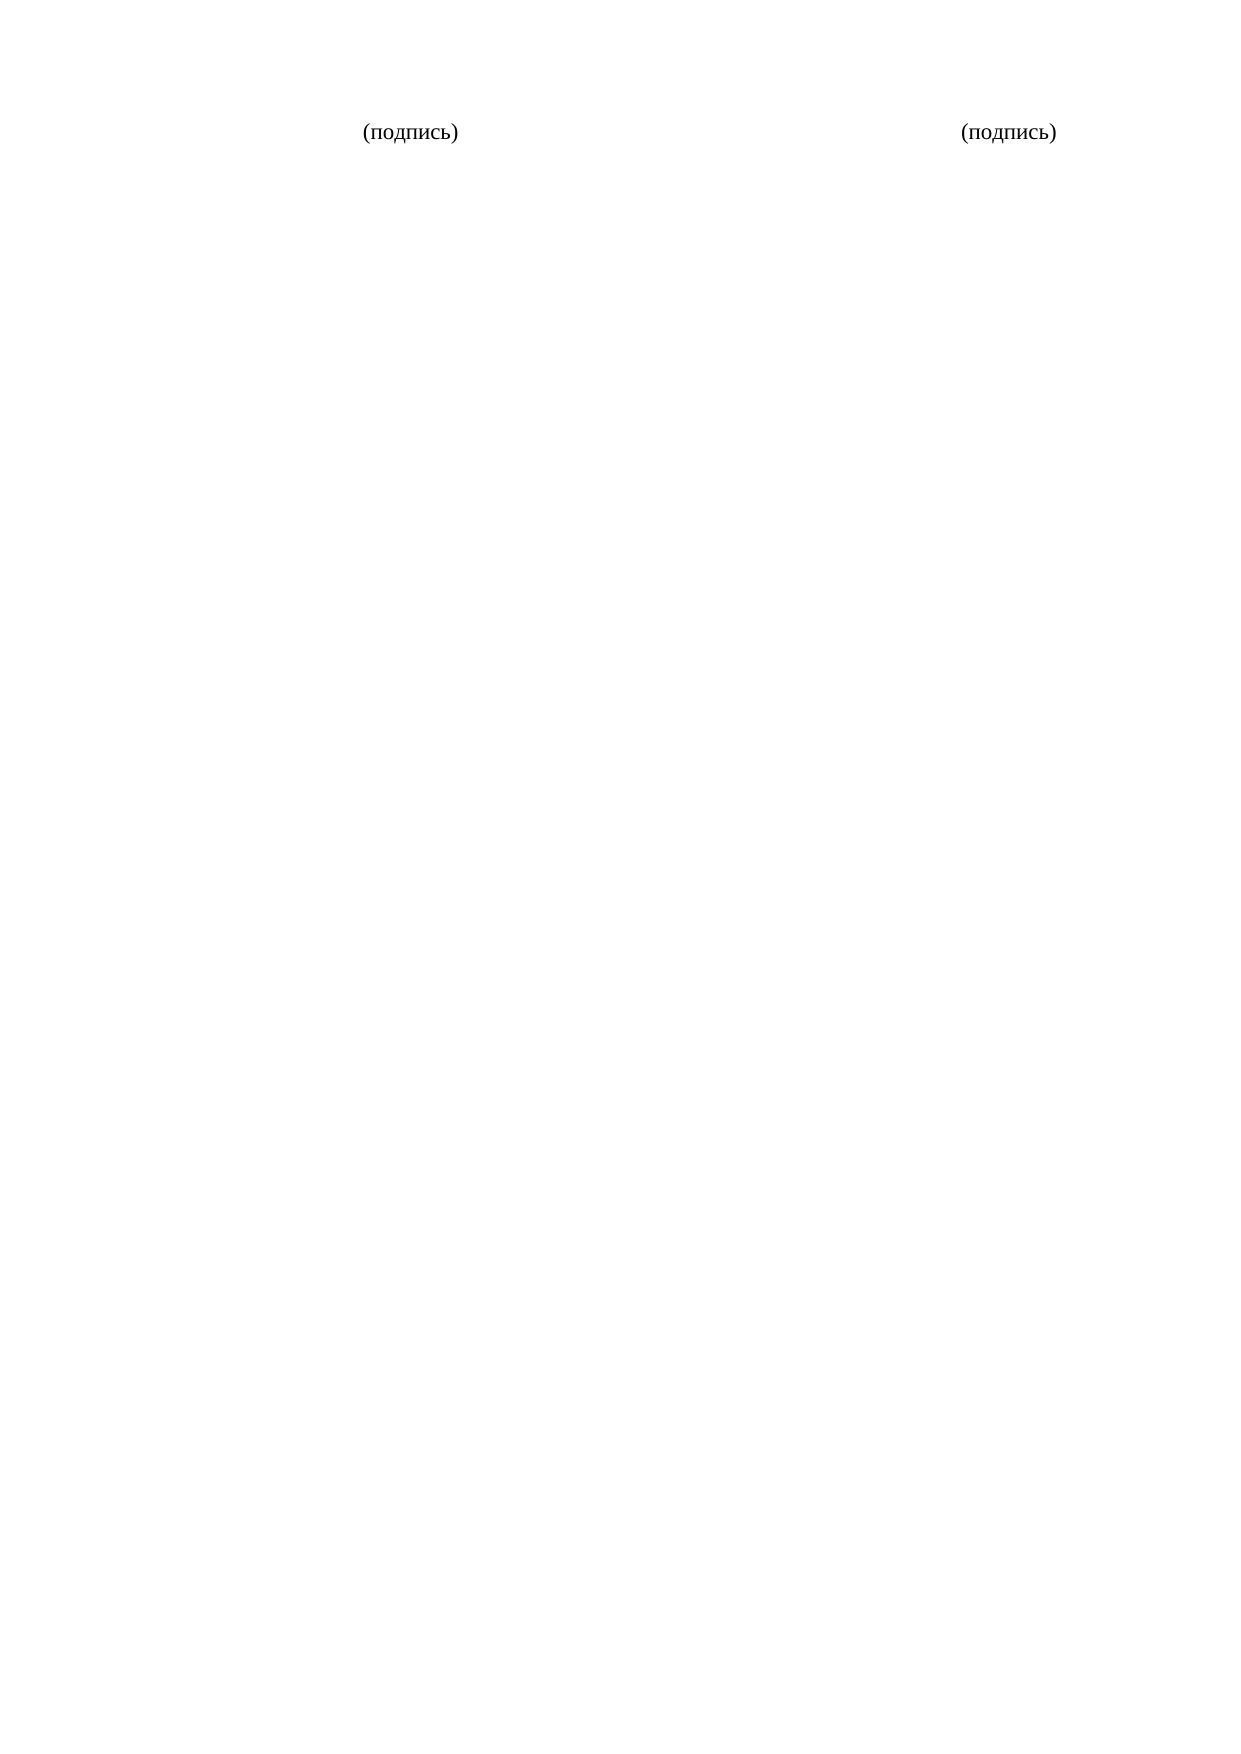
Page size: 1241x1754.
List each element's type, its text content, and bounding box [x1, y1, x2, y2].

text (подпись) (подпись) [283, 118, 1181, 144]
